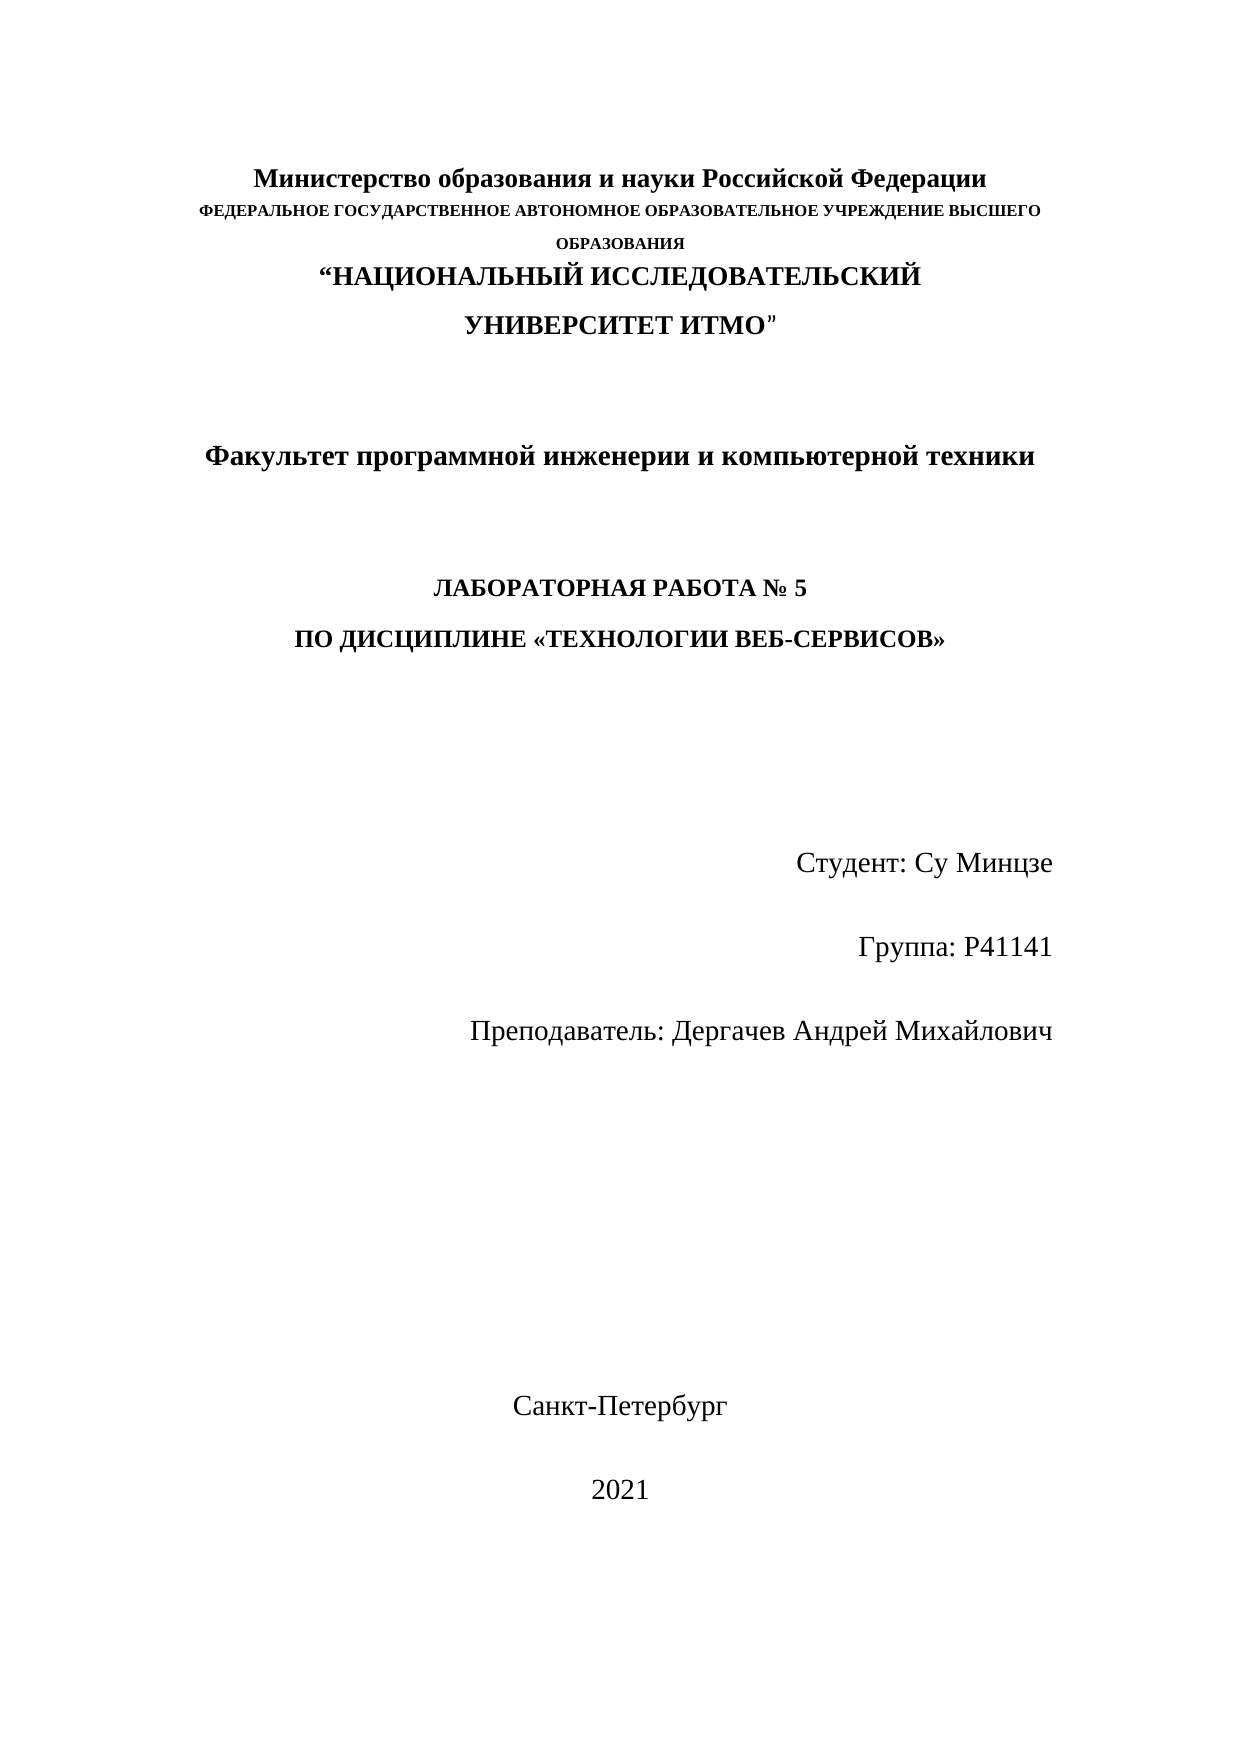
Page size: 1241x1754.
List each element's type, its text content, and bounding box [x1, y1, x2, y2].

text ЛАБОРАТОРНАЯ РАБОТА № 5 [187, 571, 1053, 603]
text Студент: Су Минцзе [187, 829, 1053, 894]
text Преподаватель: Дергачев Андрей Михайлович [187, 998, 1053, 1063]
title Министерство образования и науки Российской Федерации [187, 162, 1053, 194]
text 2021 [187, 1456, 1053, 1521]
text Санкт-Петербург [187, 1372, 1053, 1437]
text Группа: P41141 [187, 913, 1053, 978]
subtitle федеральное государственное автономное образовательное учреждение высшего образования [187, 194, 1053, 259]
text Факультет программной инженерии и компьютерной техники [187, 422, 1053, 487]
text “НАЦИОНАЛЬНЫЙ ИССЛЕДОВАТЕЛЬСКИЙ [187, 259, 1053, 292]
text ПО ДИСЦИПЛИНЕ «ТЕХНОЛОГИИ ВЕБ-СЕРВИСОВ» [187, 622, 1053, 655]
text УНИВЕРСИТЕТ ИТМО” [187, 292, 1053, 357]
